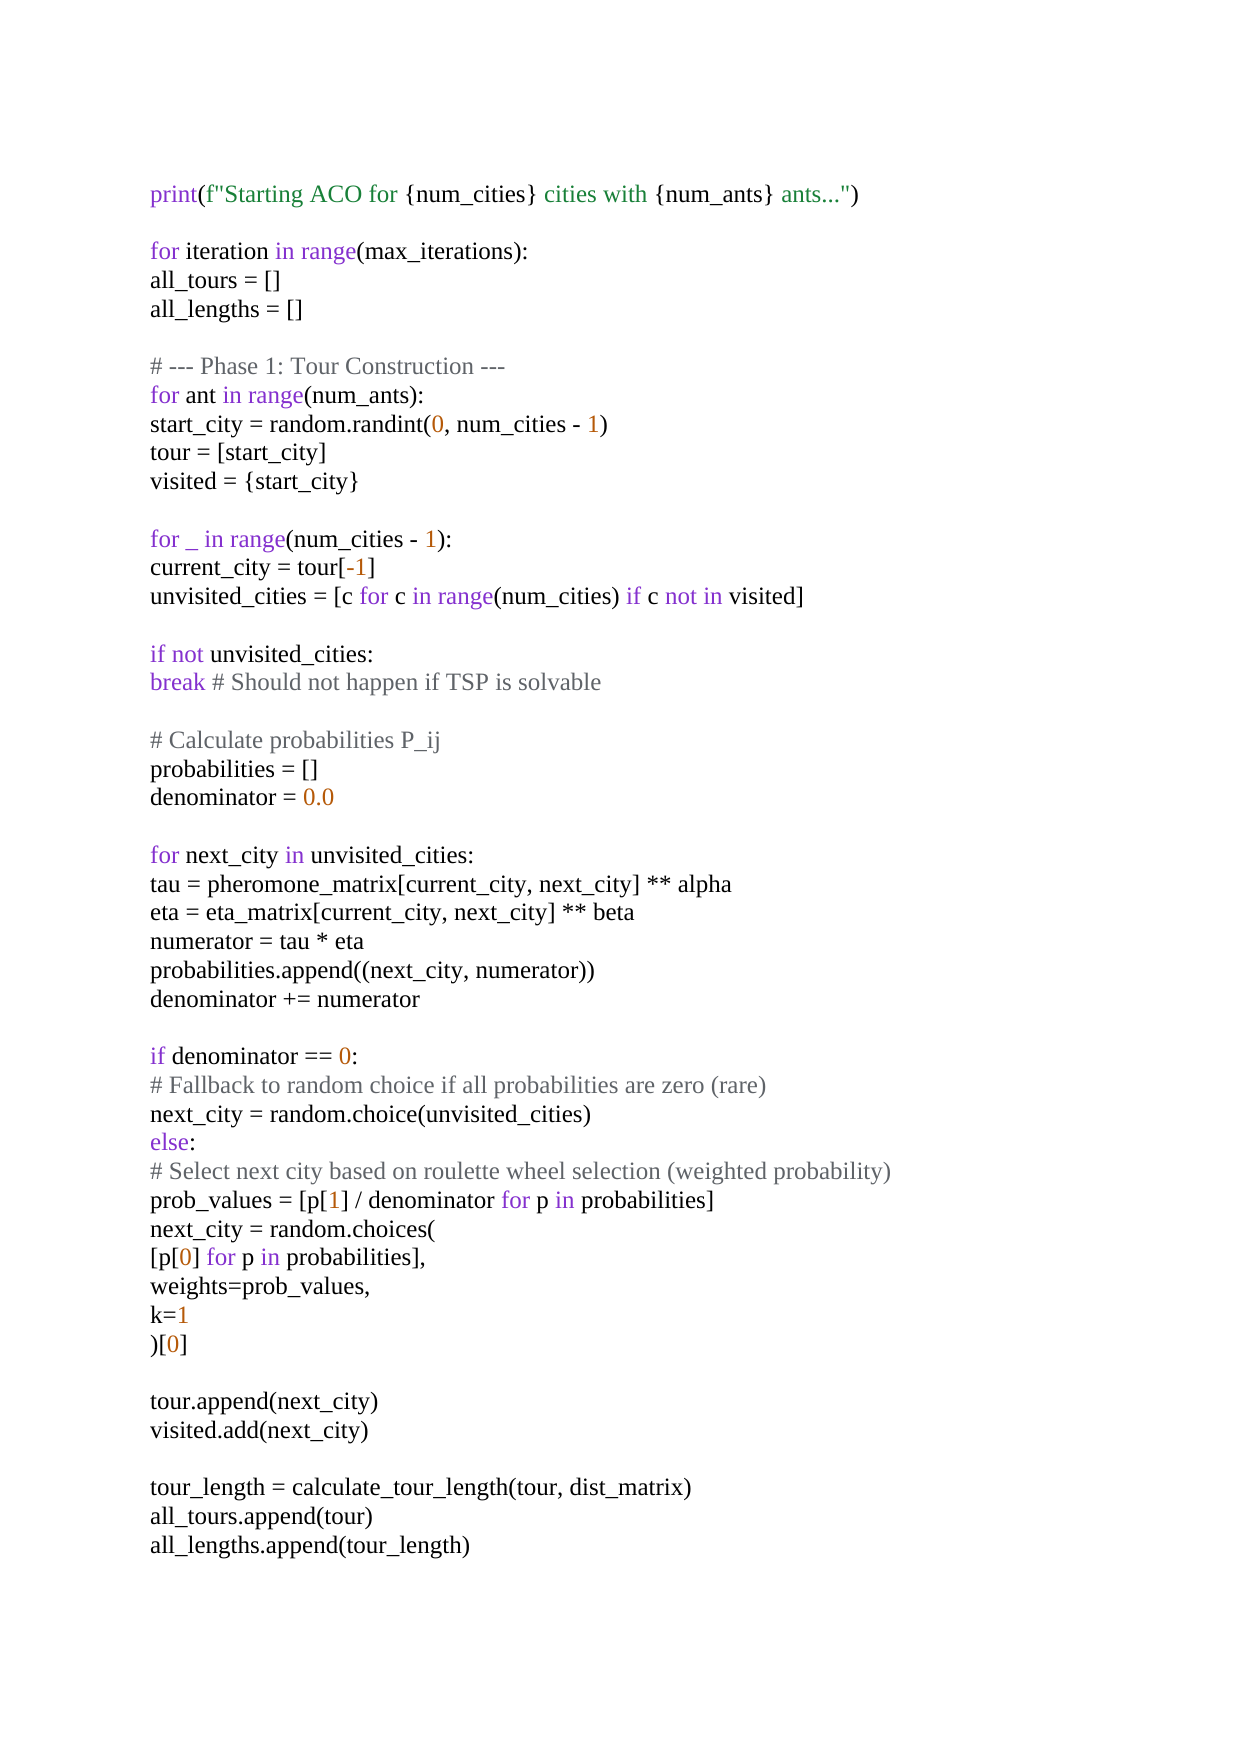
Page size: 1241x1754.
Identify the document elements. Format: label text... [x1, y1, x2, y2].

text for next_city in unvisited_cities: [150, 840, 1090, 869]
text probabilities.append((next_city, numerator)) [150, 955, 1090, 984]
text next_city = random.choices( [150, 1214, 1090, 1242]
text tour = [start_city] [150, 437, 1090, 466]
text k=1 [150, 1300, 1090, 1329]
text visited.add(next_city) [150, 1415, 1090, 1444]
text [p[0] for p in probabilities], [150, 1242, 1090, 1271]
text break # Should not happen if TSP is solvable [150, 667, 1090, 696]
text numerator = tau * eta [150, 926, 1090, 955]
text next_city = random.choice(unvisited_cities) [150, 1099, 1090, 1127]
text if denominator == 0: [150, 1041, 1090, 1070]
text for ant in range(num_ants): [150, 380, 1090, 409]
text denominator += numerator [150, 984, 1090, 1012]
text denominator = 0.0 [150, 782, 1090, 811]
text start_city = random.randint(0, num_cities - 1) [150, 409, 1090, 437]
text # Fallback to random choice if all probabilities are zero (rare) [150, 1070, 1090, 1099]
text all_lengths.append(tour_length) [150, 1530, 1090, 1559]
text weights=prob_values, [150, 1271, 1090, 1300]
text prob_values = [p[1] / denominator for p in probabilities] [150, 1185, 1090, 1214]
text else: [150, 1127, 1090, 1156]
text )[0] [150, 1329, 1090, 1357]
text tau = pheromone_matrix[current_city, next_city] ** alpha [150, 869, 1090, 897]
text tour_length = calculate_tour_length(tour, dist_matrix) [150, 1472, 1090, 1501]
text probabilities = [] [150, 754, 1090, 782]
text tour.append(next_city) [150, 1386, 1090, 1415]
text if not unvisited_cities: [150, 639, 1090, 667]
text current_city = tour[-1] [150, 552, 1090, 581]
text visited = {start_city} [150, 466, 1090, 495]
text # Calculate probabilities P_ij [150, 725, 1090, 754]
text all_tours.append(tour) [150, 1501, 1090, 1530]
text print(f"Starting ACO for {num_cities} cities with {num_ants} ants...") [150, 179, 1090, 207]
text all_tours = [] [150, 265, 1090, 294]
text all_lengths = [] [150, 294, 1090, 322]
text unvisited_cities = [c for c in range(num_cities) if c not in visited] [150, 581, 1090, 610]
text eta = eta_matrix[current_city, next_city] ** beta [150, 897, 1090, 926]
text # --- Phase 1: Tour Construction --- [150, 351, 1090, 380]
text for _ in range(num_cities - 1): [150, 524, 1090, 552]
text for iteration in range(max_iterations): [150, 236, 1090, 265]
text # Select next city based on roulette wheel selection (weighted probability) [150, 1156, 1090, 1185]
